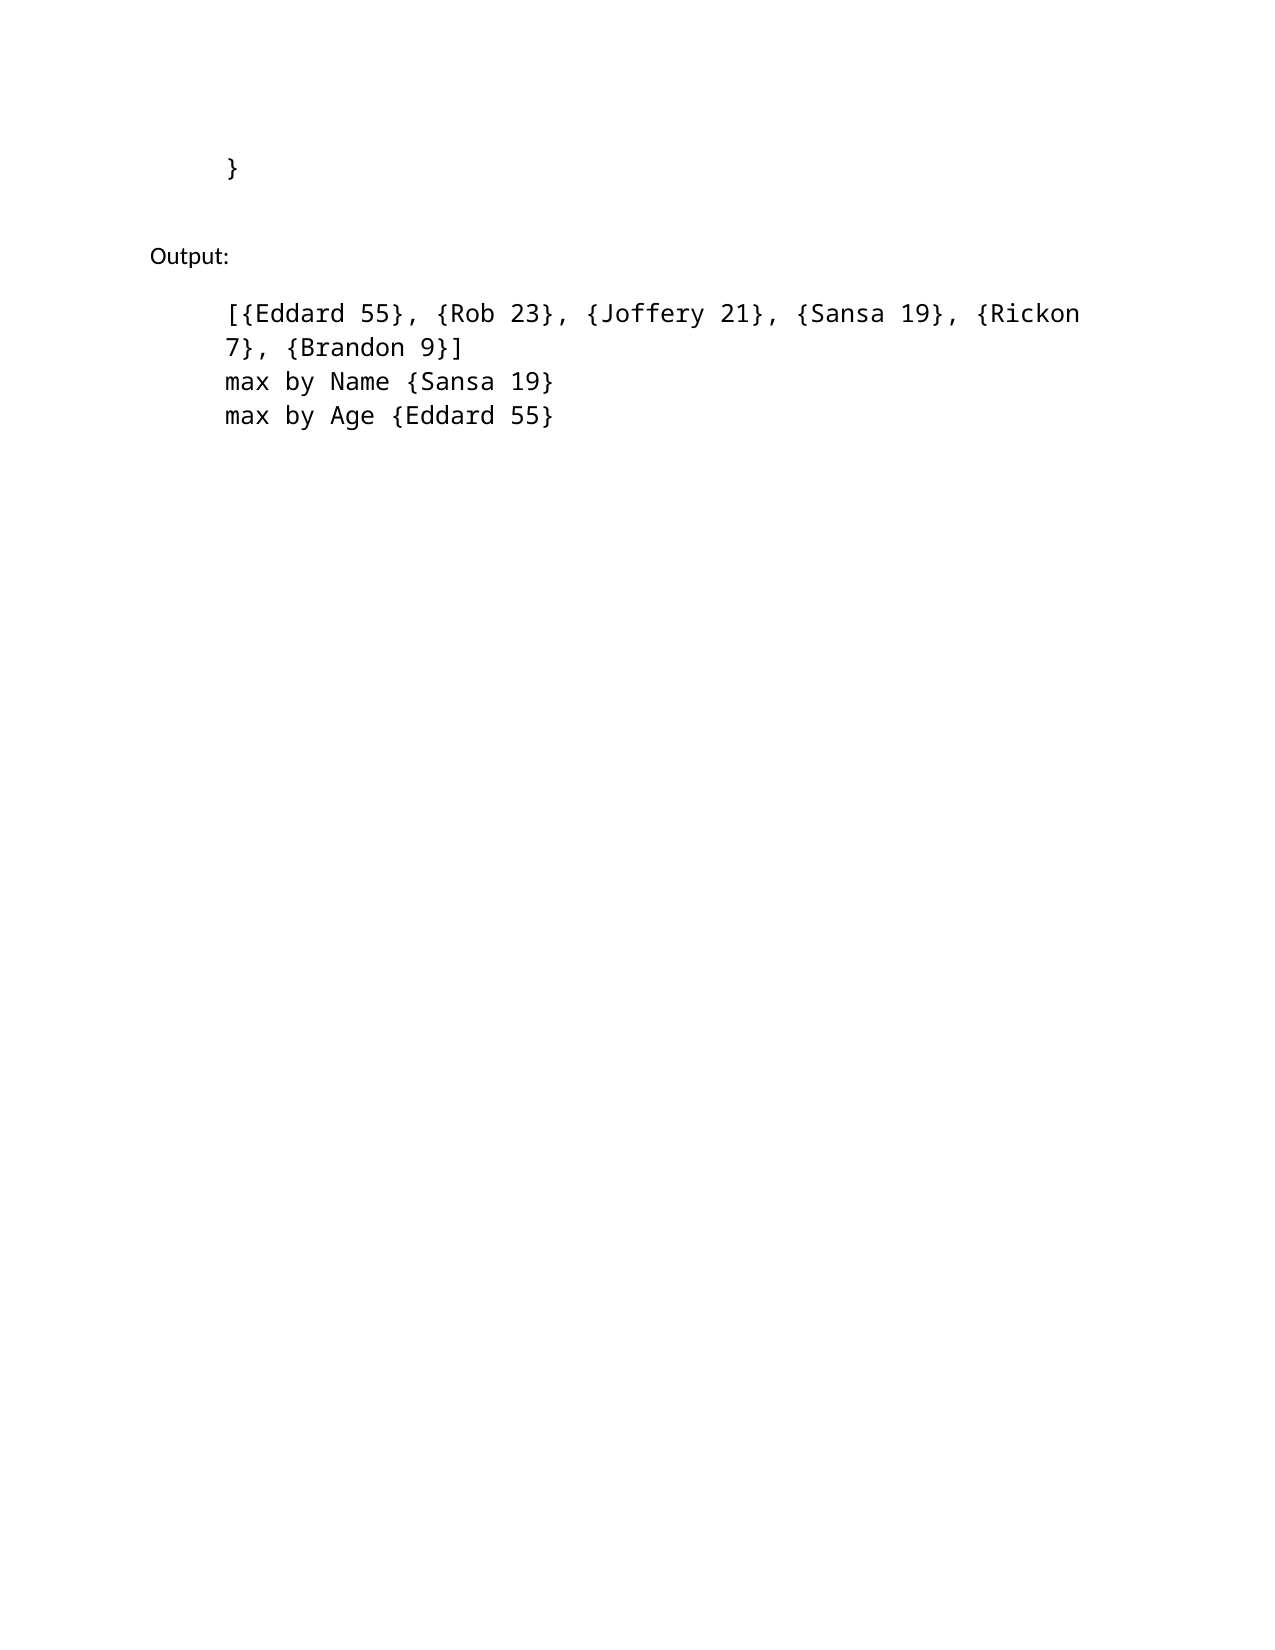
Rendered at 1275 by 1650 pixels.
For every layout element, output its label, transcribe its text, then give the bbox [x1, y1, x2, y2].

text max by Name {Sansa 19} [225, 364, 1125, 398]
text max by Age {Eddard 55} [225, 398, 1125, 432]
text [{Eddard 55}, {Rob 23}, {Joffery 21}, {Sansa 19}, {Rickon 7}, {Brandon 9}] [225, 296, 1125, 364]
text Output: [150, 240, 1125, 270]
text } [150, 150, 1125, 184]
